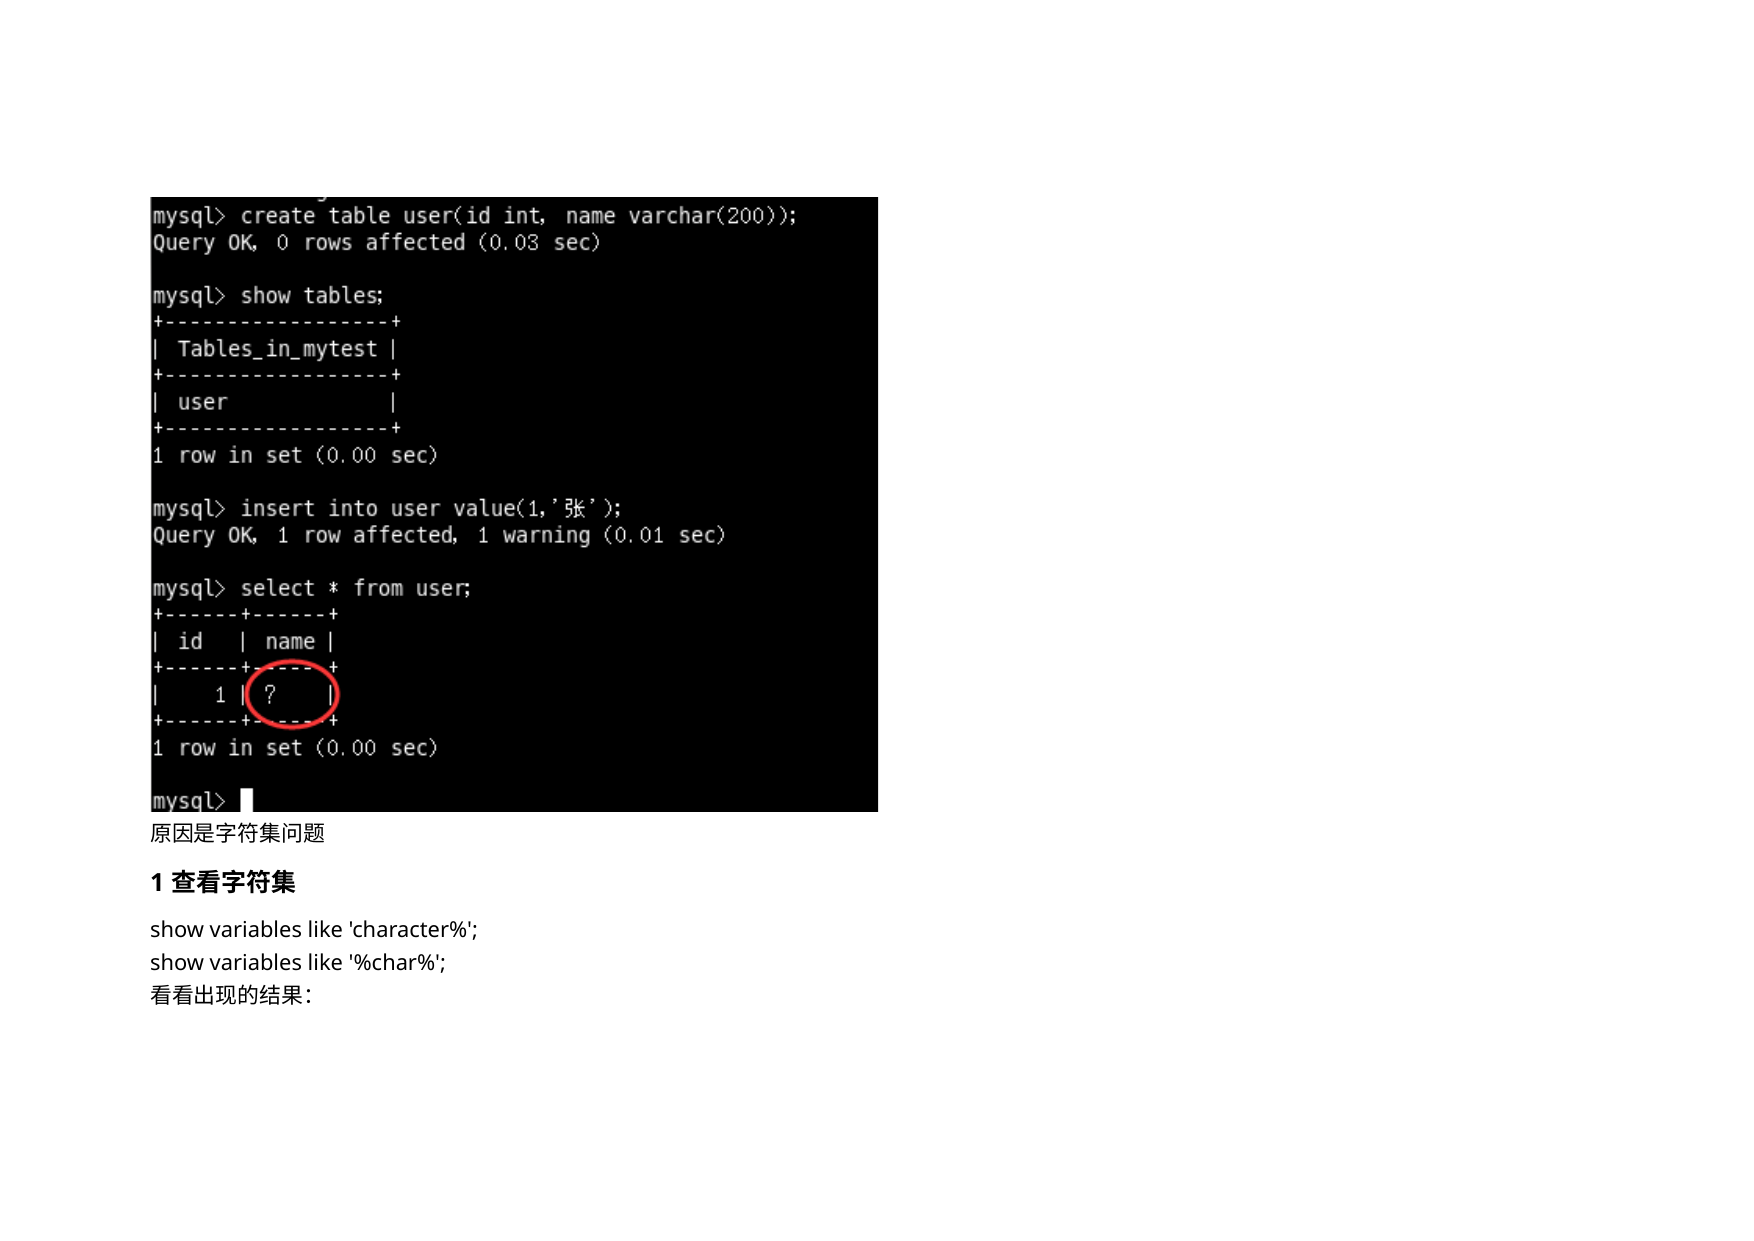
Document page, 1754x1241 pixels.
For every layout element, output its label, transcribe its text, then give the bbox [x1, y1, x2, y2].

text show variables like '%char%'; [150, 945, 1604, 978]
text 原因是字符集问题 [150, 815, 1604, 848]
text 看看出现的结果： [150, 978, 1604, 1010]
text show variables like 'character%'; [150, 913, 1604, 945]
picture [150, 197, 879, 812]
text 1 查看字符集 [150, 848, 1604, 913]
